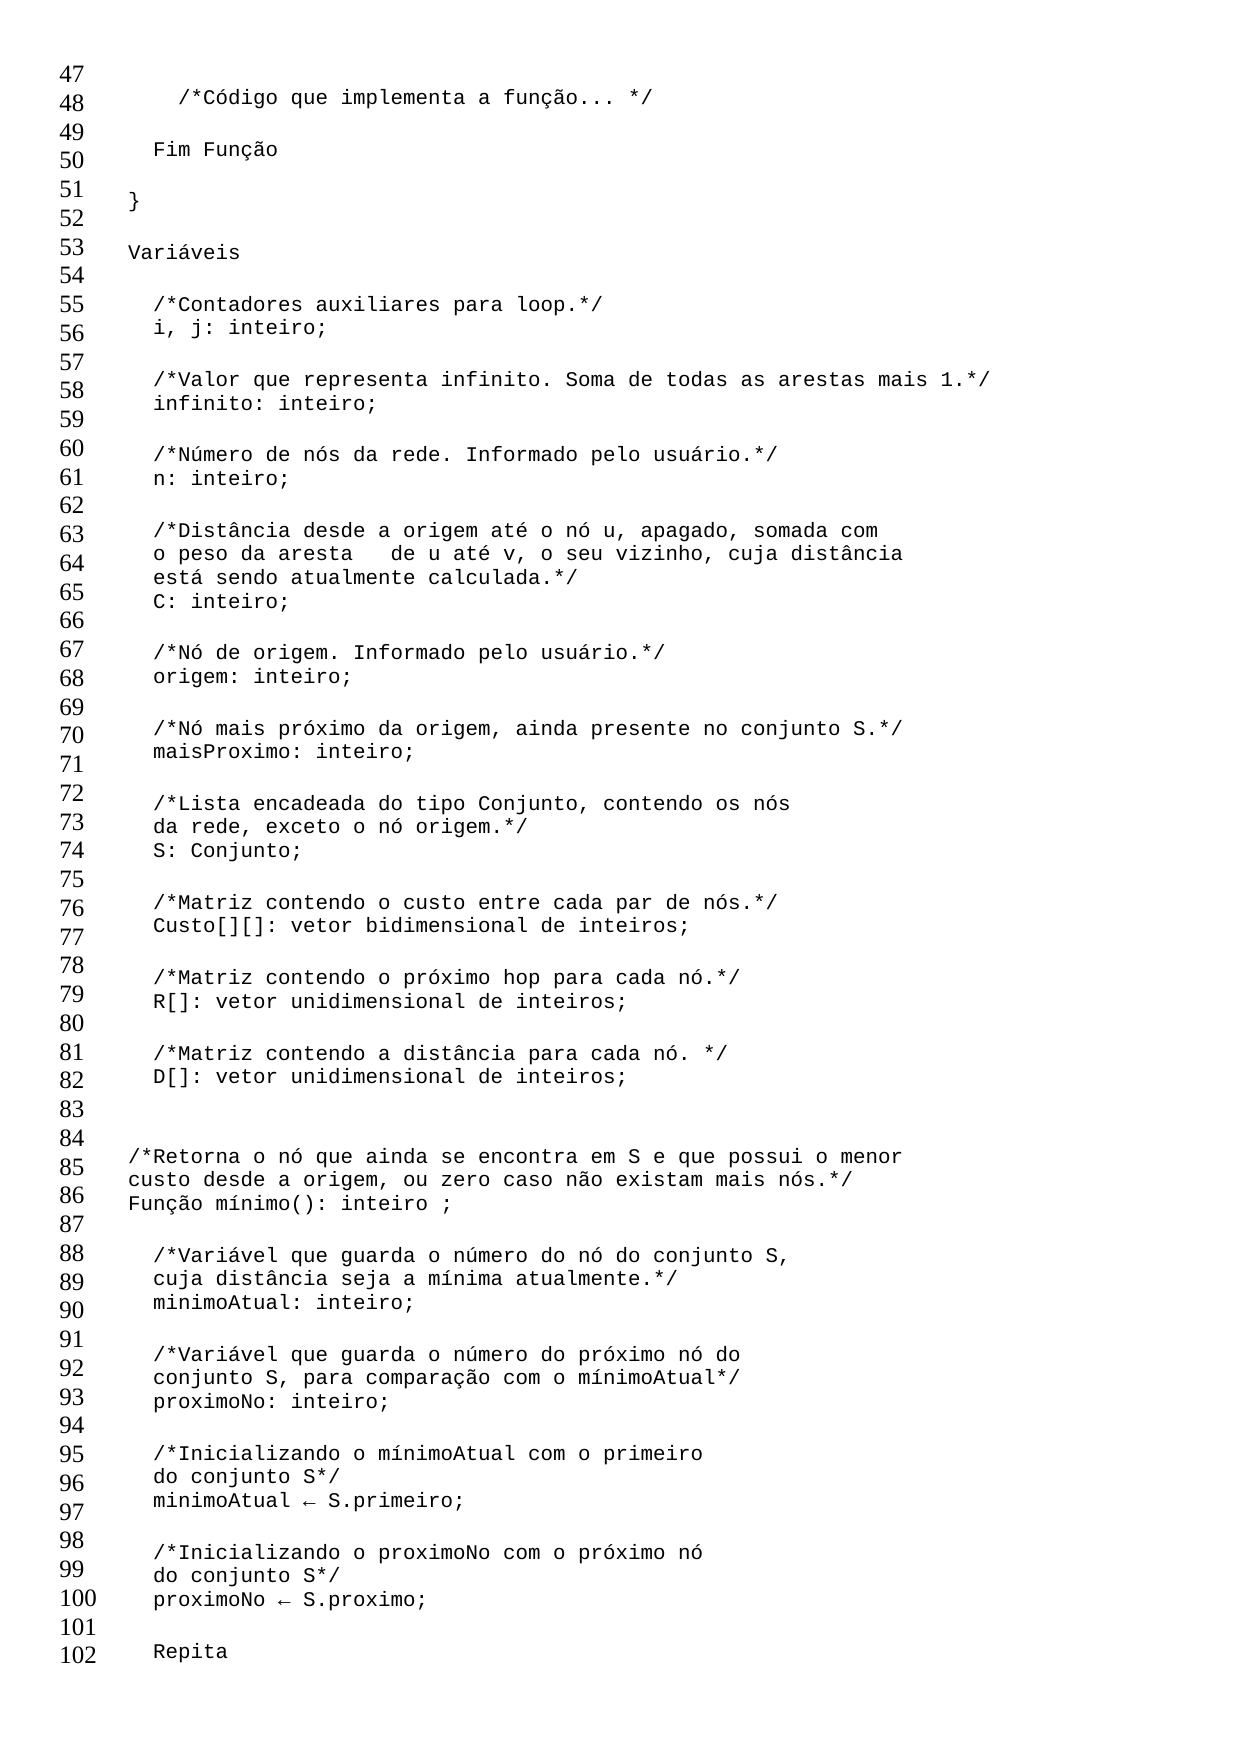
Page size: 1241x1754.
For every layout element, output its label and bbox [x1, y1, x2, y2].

table_header [128, 59, 1240, 1692]
table_header [59, 59, 128, 1692]
